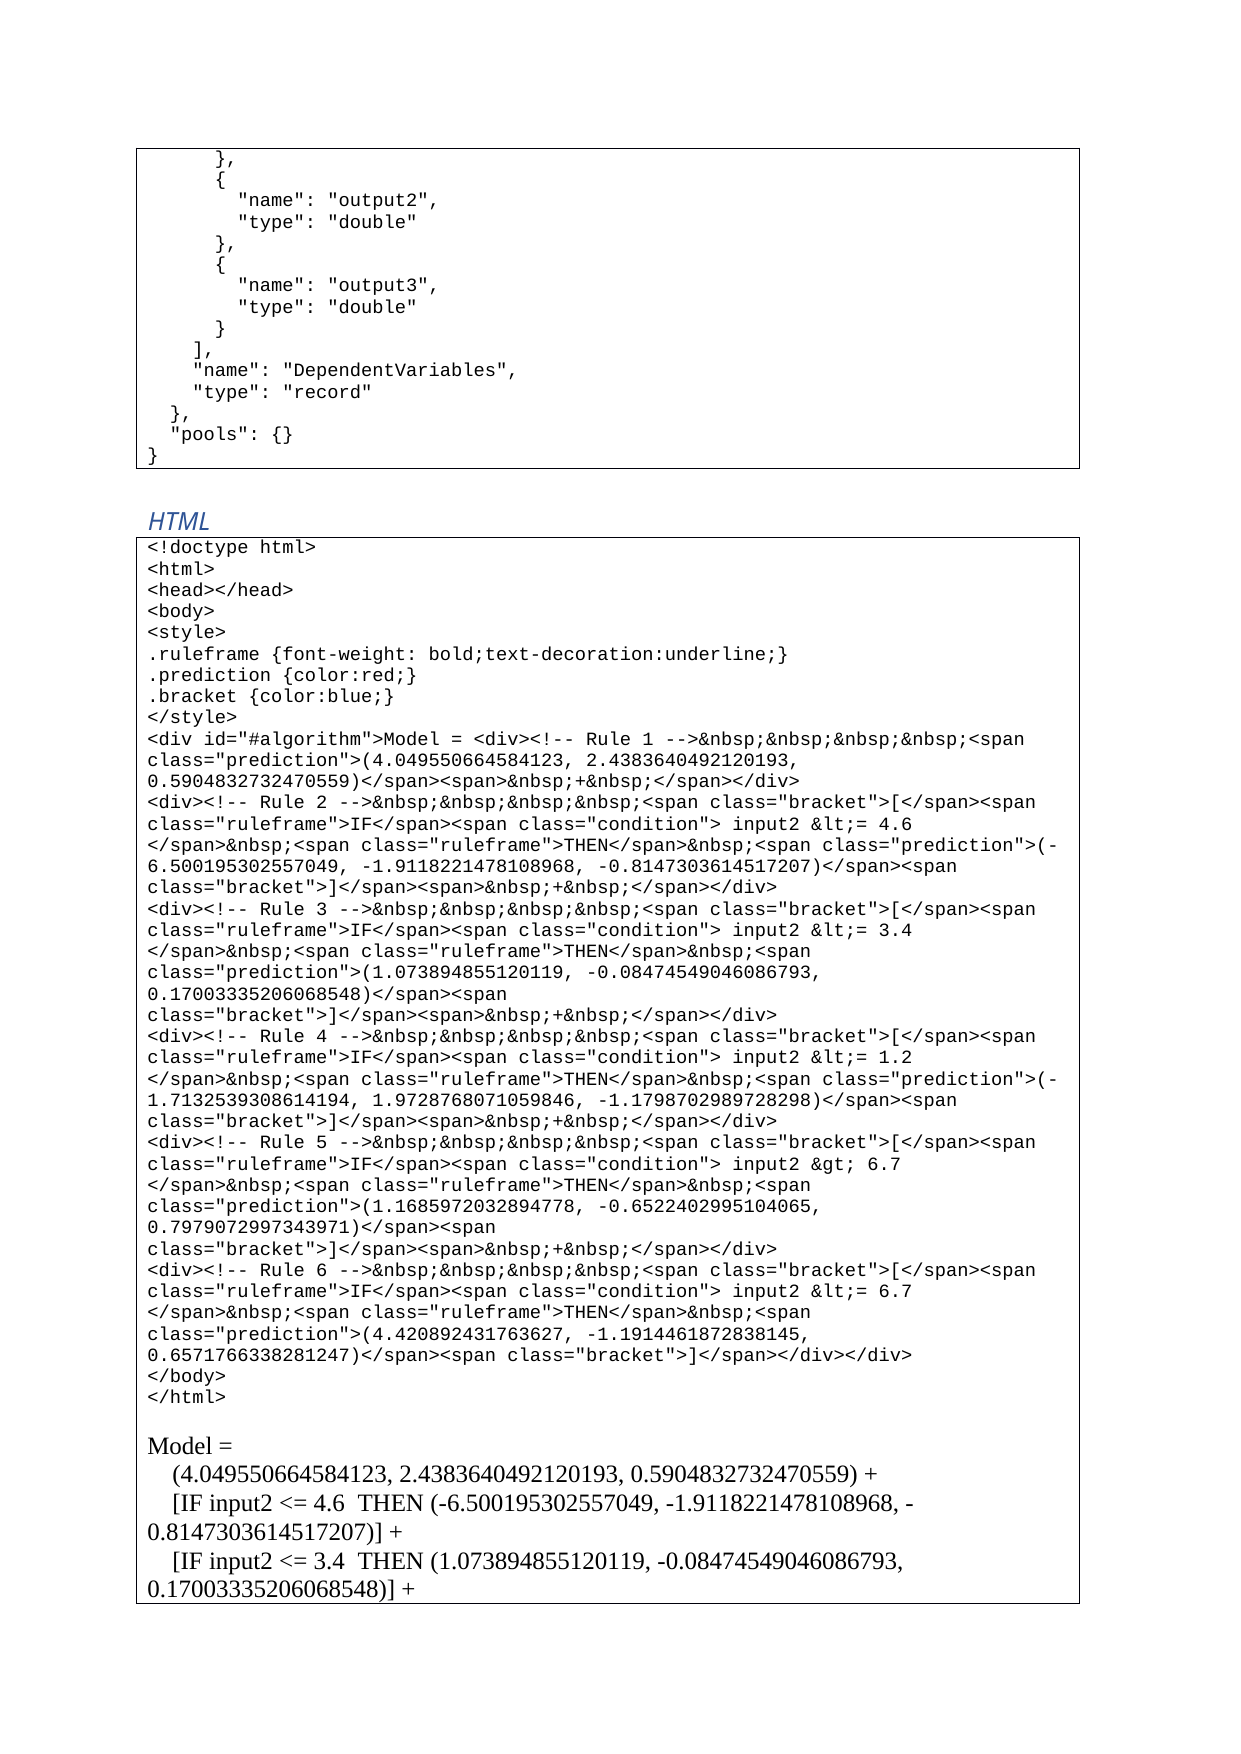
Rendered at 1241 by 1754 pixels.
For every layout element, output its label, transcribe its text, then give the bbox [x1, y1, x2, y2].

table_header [137, 538, 1079, 1603]
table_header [137, 149, 1079, 467]
subtitle HTML [148, 503, 1093, 537]
